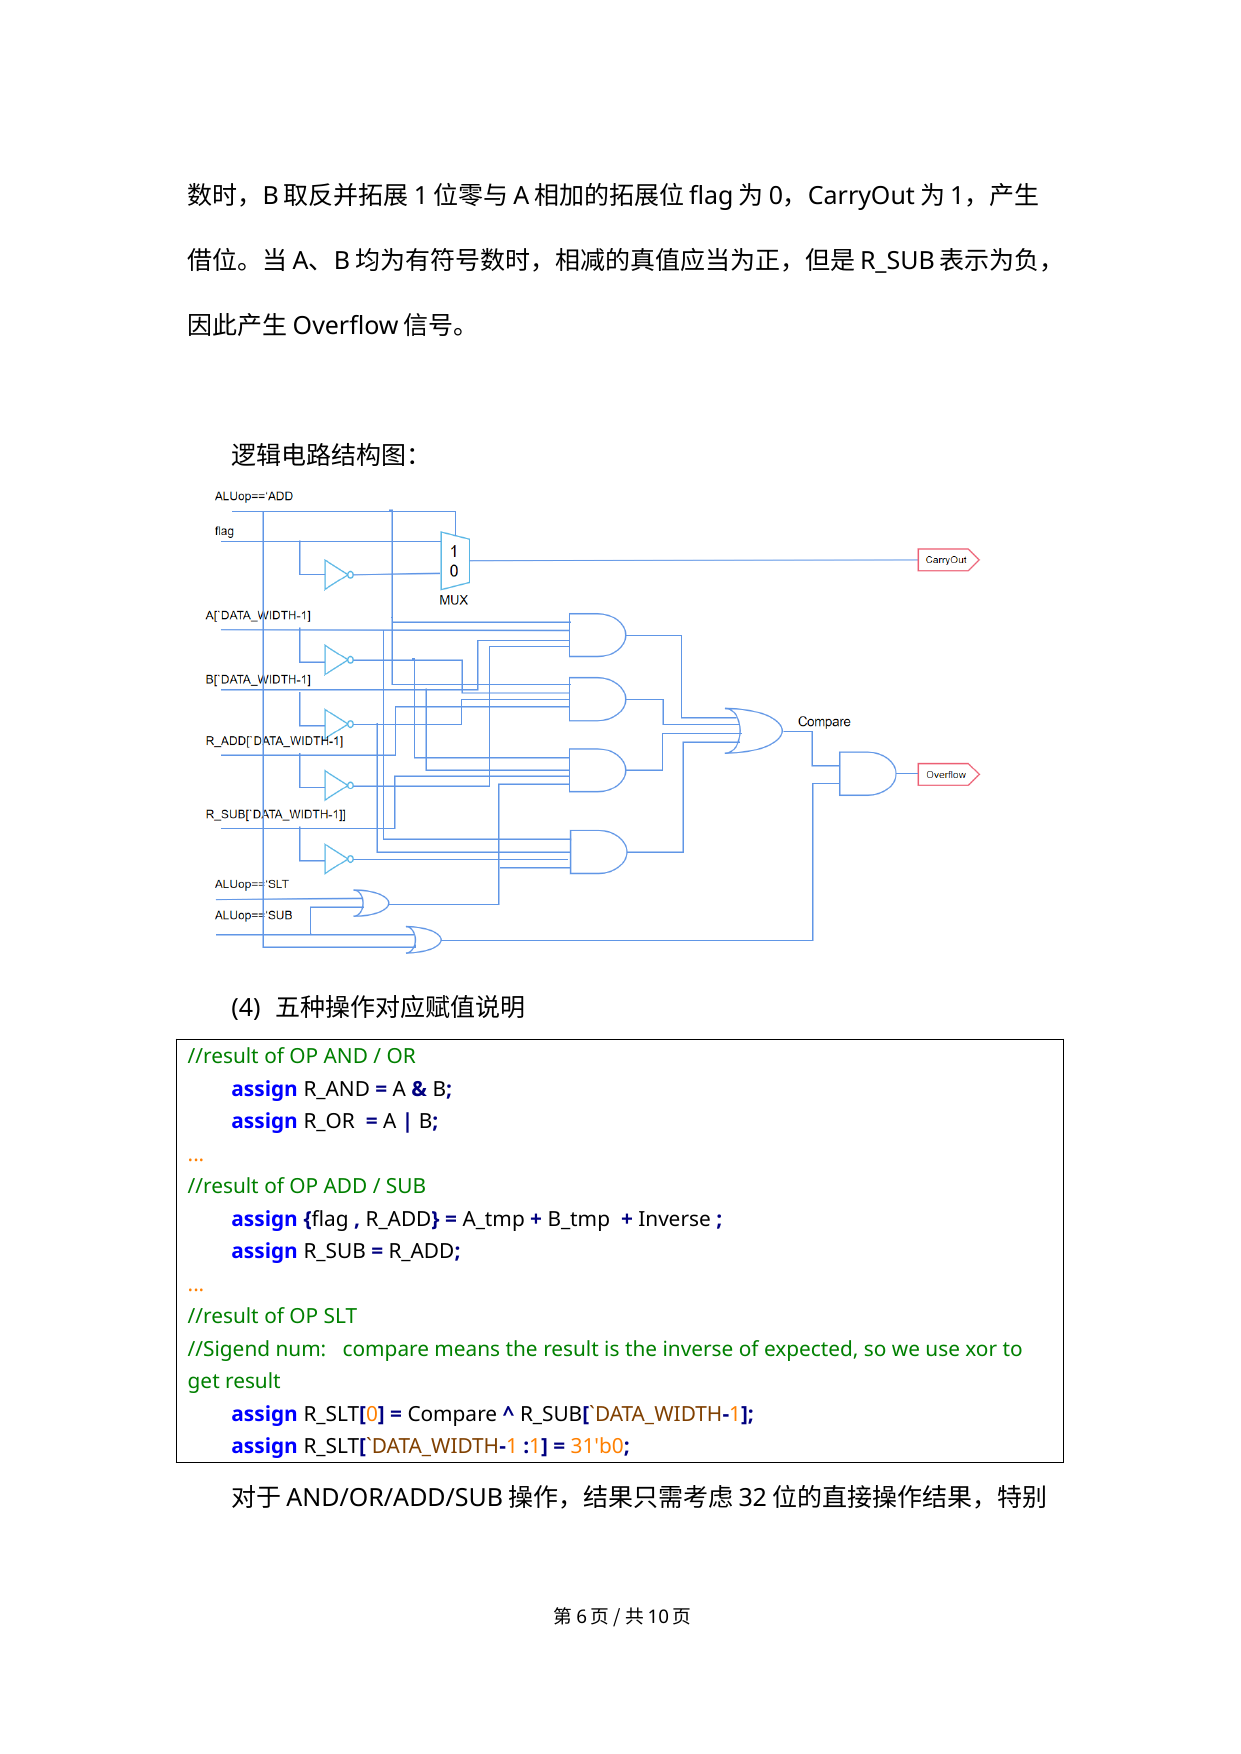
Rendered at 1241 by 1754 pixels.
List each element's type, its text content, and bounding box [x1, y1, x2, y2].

picture [187, 486, 984, 958]
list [187, 1463, 1053, 1528]
table_header //result of OP AND / OR assign R_AND = A & B; assign R_OR = A | B; ... //result of OP ADD / SUB assign {flag , R_ADD} = A_tmp + B_tmp + Inverse ; assign R_SUB = R_ADD; ... //result of OP SLT //Sigend num: compare means the result is the inverse of expected, so we use xor to get result assign R_SLT[0] = Compare ^ R_SUB[`DATA_WIDTH-1]; assign R_SLT[`DATA_WIDTH-1 :1] = 31'b0; [177, 1040, 1063, 1462]
list 五种操作对应赋值说明 [187, 973, 1053, 1038]
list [187, 161, 1053, 356]
list 逻辑电路结构图： [187, 421, 1053, 486]
